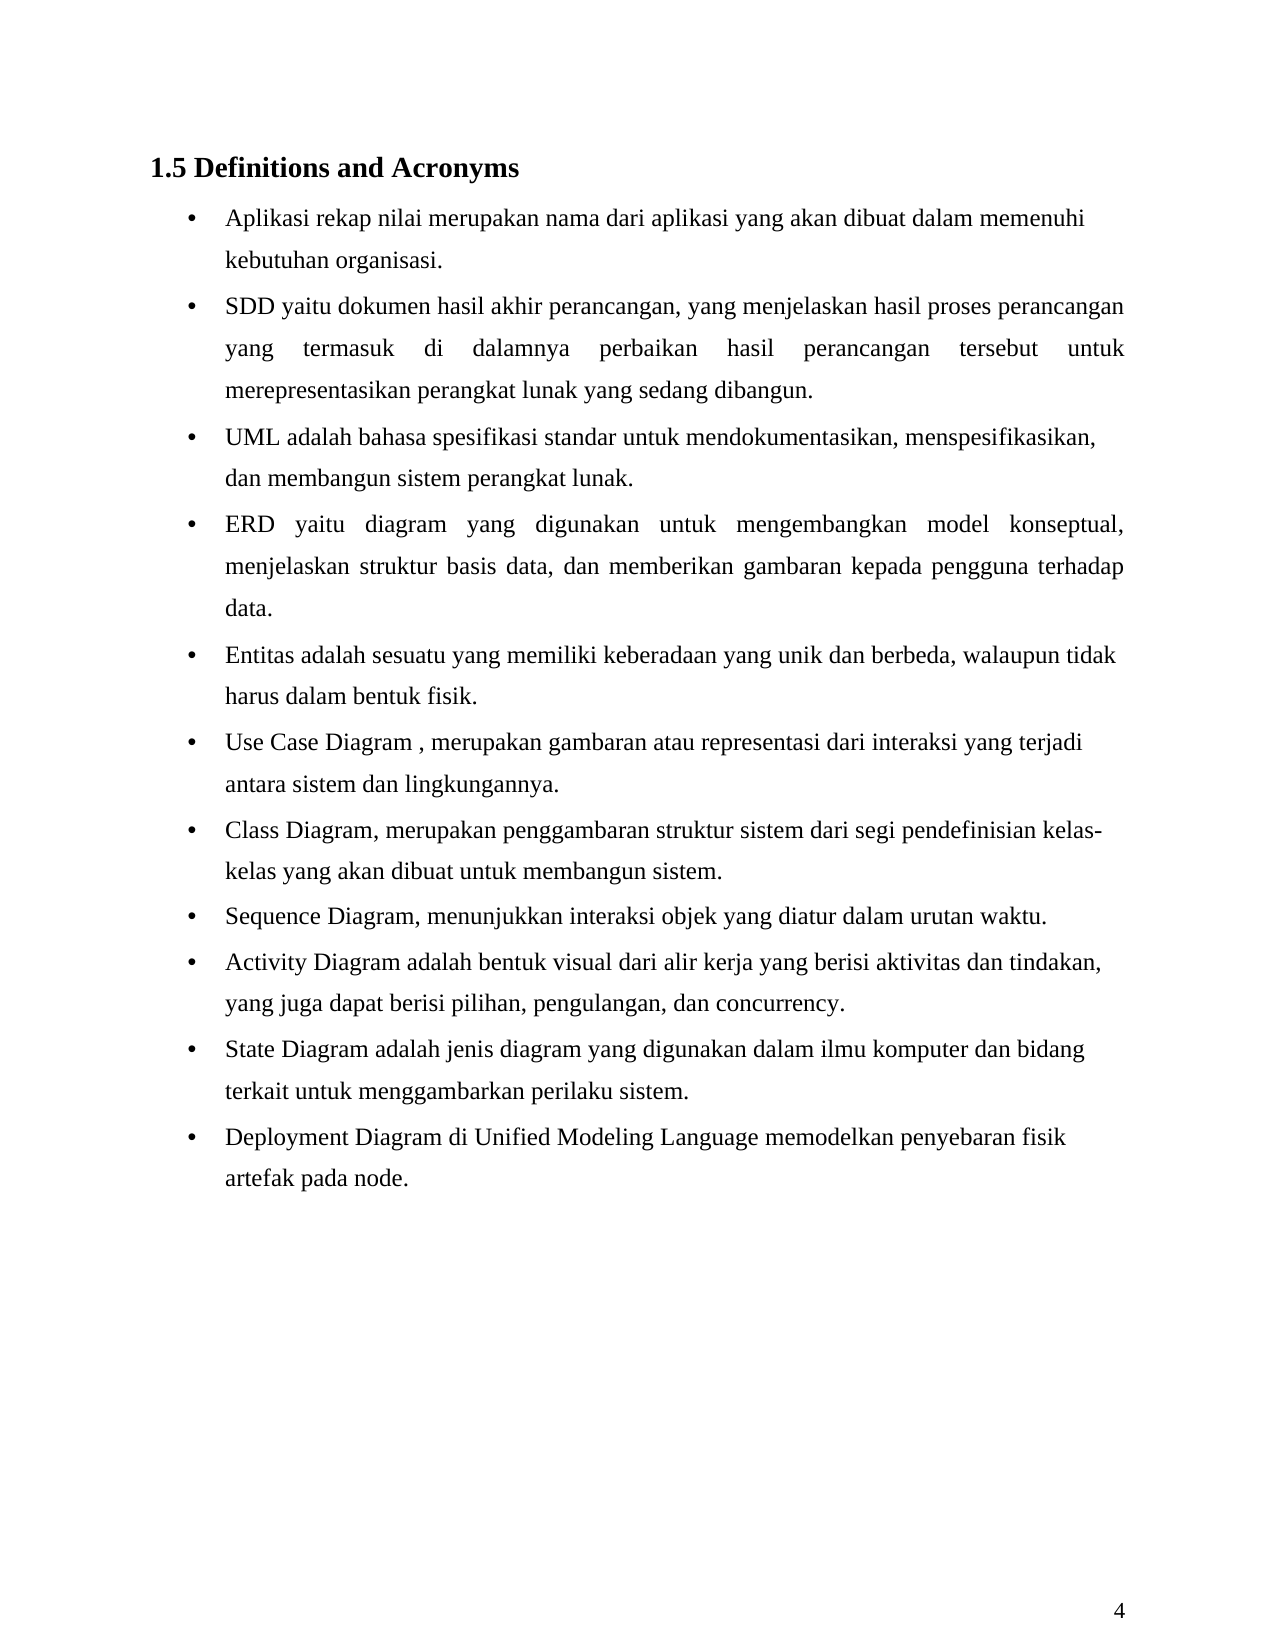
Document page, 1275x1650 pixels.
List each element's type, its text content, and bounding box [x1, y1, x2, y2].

list Aplikasi rekap nilai merupakan nama dari aplikasi yang akan dibuat dalam memenuhi kebutuhan organisasi. [187, 203, 1125, 273]
list State Diagram adalah jenis diagram yang digunakan dalam ilmu komputer dan bidang terkait untuk menggambarkan perilaku sistem. [187, 1034, 1125, 1105]
list Entitas adalah sesuatu yang memiliki keberadaan yang unik dan berbeda, walaupun tidak harus dalam bentuk fisik. [187, 640, 1125, 710]
list Deployment Diagram di Unified Modeling Language memodelkan penyebaran fisik artefak pada node. [187, 1122, 1125, 1192]
list SDD yaitu dokumen hasil akhir perancangan, yang menjelaskan hasil proses perancangan yang termasuk di dalamnya perbaikan hasil perancangan tersebut untuk merepresentasikan perangkat lunak yang sedang dibangun. [187, 291, 1125, 404]
subtitle 1.5 Definitions and Acronyms [150, 150, 1125, 183]
list Sequence Diagram, menunjukkan interaksi objek yang diatur dalam urutan waktu. [187, 901, 1125, 930]
list UML adalah bahasa spesifikasi standar untuk mendokumentasikan, menspesifikasikan, dan membangun sistem perangkat lunak. [187, 422, 1125, 492]
list ERD yaitu diagram yang digunakan untuk mengembangkan model konseptual, menjelaskan struktur basis data, dan memberikan gambaran kepada pengguna terhadap data. [187, 509, 1125, 622]
list Activity Diagram adalah bentuk visual dari alir kerja yang berisi aktivitas dan tindakan, yang juga dapat berisi pilihan, pengulangan, dan concurrency. [187, 947, 1125, 1017]
list Use Case Diagram , merupakan gambaran atau representasi dari interaksi yang terjadi antara sistem dan lingkungannya. [187, 727, 1125, 797]
list Class Diagram, merupakan penggambaran struktur sistem dari segi pendefinisian kelas-kelas yang akan dibuat untuk membangun sistem. [187, 815, 1125, 885]
